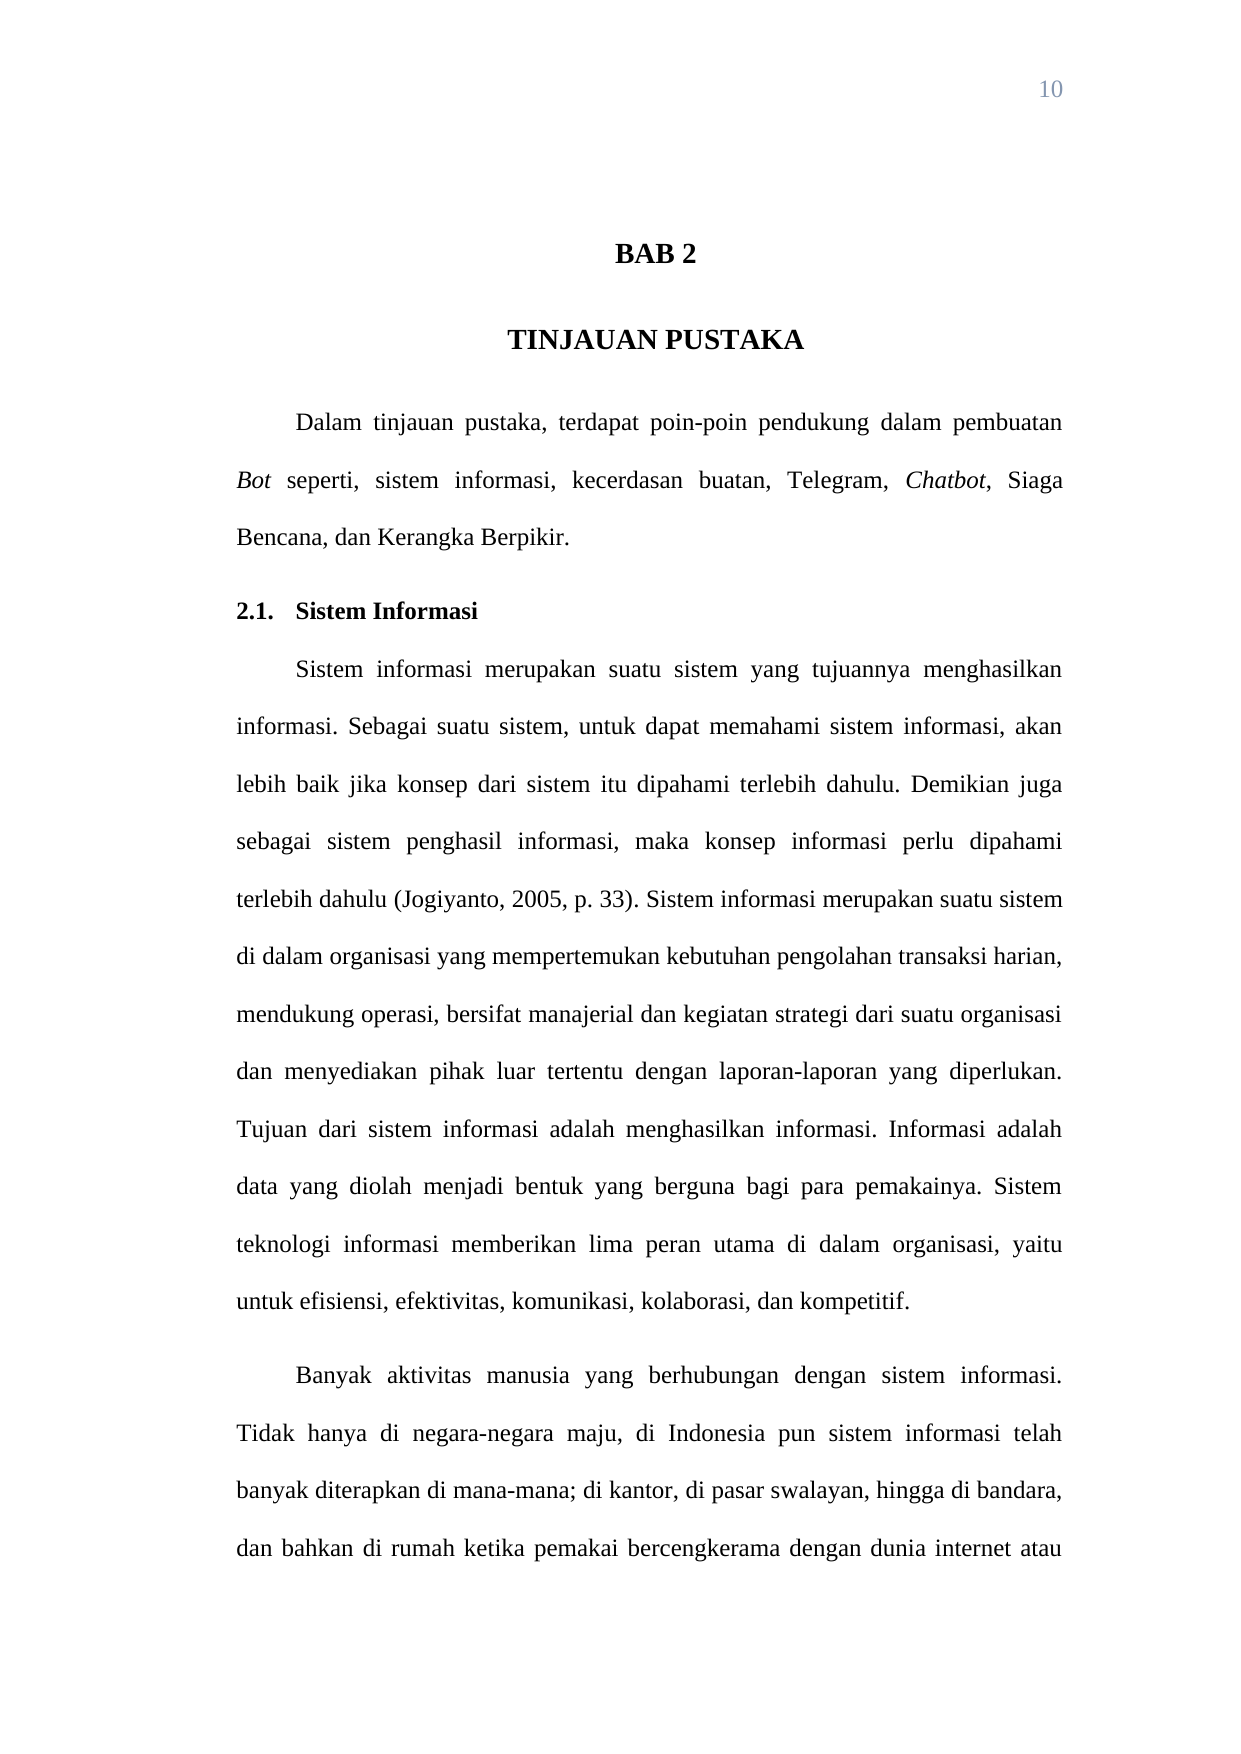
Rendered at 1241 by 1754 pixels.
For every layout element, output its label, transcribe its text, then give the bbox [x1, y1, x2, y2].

text Dalam tinjauan pustaka, terdapat poin-poin pendukung dalam pembuatan Bot seperti, sistem informasi, kecerdasan buatan, Telegram, Chatbot, Siaga Bencana, dan Kerangka Berpikir. [236, 407, 1063, 551]
list Sistem informasi merupakan suatu sistem yang tujuannya menghasilkan informasi. Sebagai suatu sistem, untuk dapat memahami sistem informasi, akan lebih baik jika konsep dari sistem itu dipahami terlebih dahulu. Demikian juga sebagai sistem penghasil informasi, maka konsep informasi perlu dipahami terlebih dahulu . Sistem informasi merupakan suatu sistem di dalam organisasi yang mempertemukan kebutuhan pengolahan transaksi harian, mendukung operasi, bersifat manajerial dan kegiatan strategi dari suatu organisasi dan menyediakan pihak luar tertentu dengan laporan-laporan yang diperlukan. Tujuan dari sistem informasi adalah menghasilkan informasi. Informasi adalah data yang diolah menjadi bentuk yang berguna bagi para pemakainya. Sistem teknologi informasi memberikan lima peran utama di dalam organisasi, yaitu untuk efisiensi, efektivitas, komunikasi, kolaborasi, dan kompetitif. [236, 654, 1063, 1315]
subtitle Sistem Informasi [236, 596, 1062, 625]
subtitle TINJAUAN PUSTAKA [248, 322, 1063, 355]
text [236, 1361, 1063, 1562]
subtitle BAB 2 [248, 236, 1063, 270]
